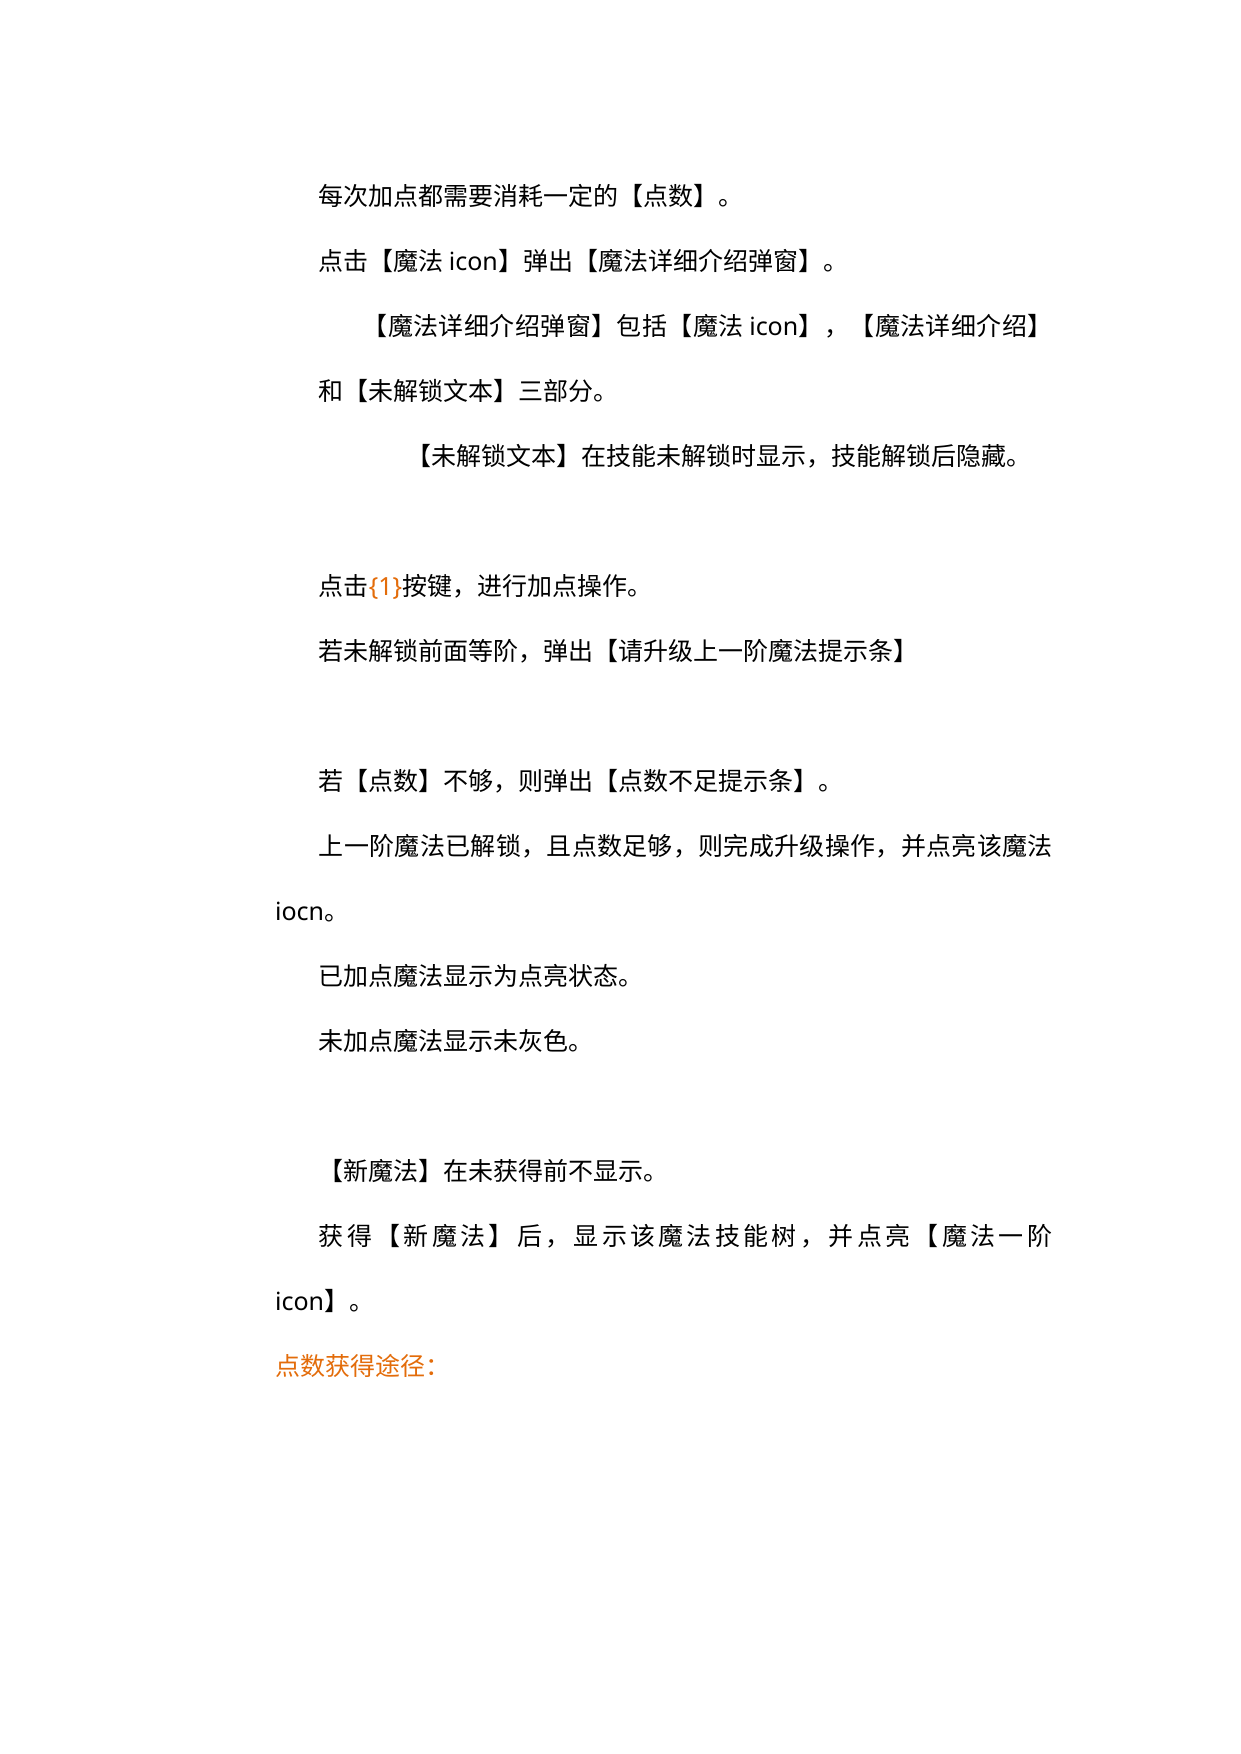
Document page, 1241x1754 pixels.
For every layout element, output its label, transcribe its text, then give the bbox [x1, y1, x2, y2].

text 若未解锁前面等阶，弹出【请升级上一阶魔法提示条】 [275, 617, 1053, 682]
text 获得【新魔法】后，显示该魔法技能树，并点亮【魔法一阶icon】。 [275, 1202, 1053, 1332]
text 【魔法详细介绍弹窗】包括【魔法icon】，【魔法详细介绍】和【未解锁文本】三部分。 [319, 292, 1053, 422]
text 【新魔法】在未获得前不显示。 [275, 1137, 1053, 1202]
text 点击{1}按键，进行加点操作。 [275, 552, 1053, 617]
text 未加点魔法显示未灰色。 [275, 1007, 1053, 1072]
text 已加点魔法显示为点亮状态。 [275, 942, 1053, 1007]
text 每次加点都需要消耗一定的【点数】。 [275, 162, 1053, 227]
text 上一阶魔法已解锁，且点数足够，则完成升级操作，并点亮该魔法iocn。 [275, 812, 1053, 942]
text 点击【魔法icon】弹出【魔法详细介绍弹窗】。 [275, 227, 1053, 292]
text 点数获得途径： [231, 1332, 1053, 1397]
text 若【点数】不够，则弹出【点数不足提示条】。 [275, 747, 1053, 812]
text 【未解锁文本】在技能未解锁时显示，技能解锁后隐藏。 [362, 422, 1053, 487]
